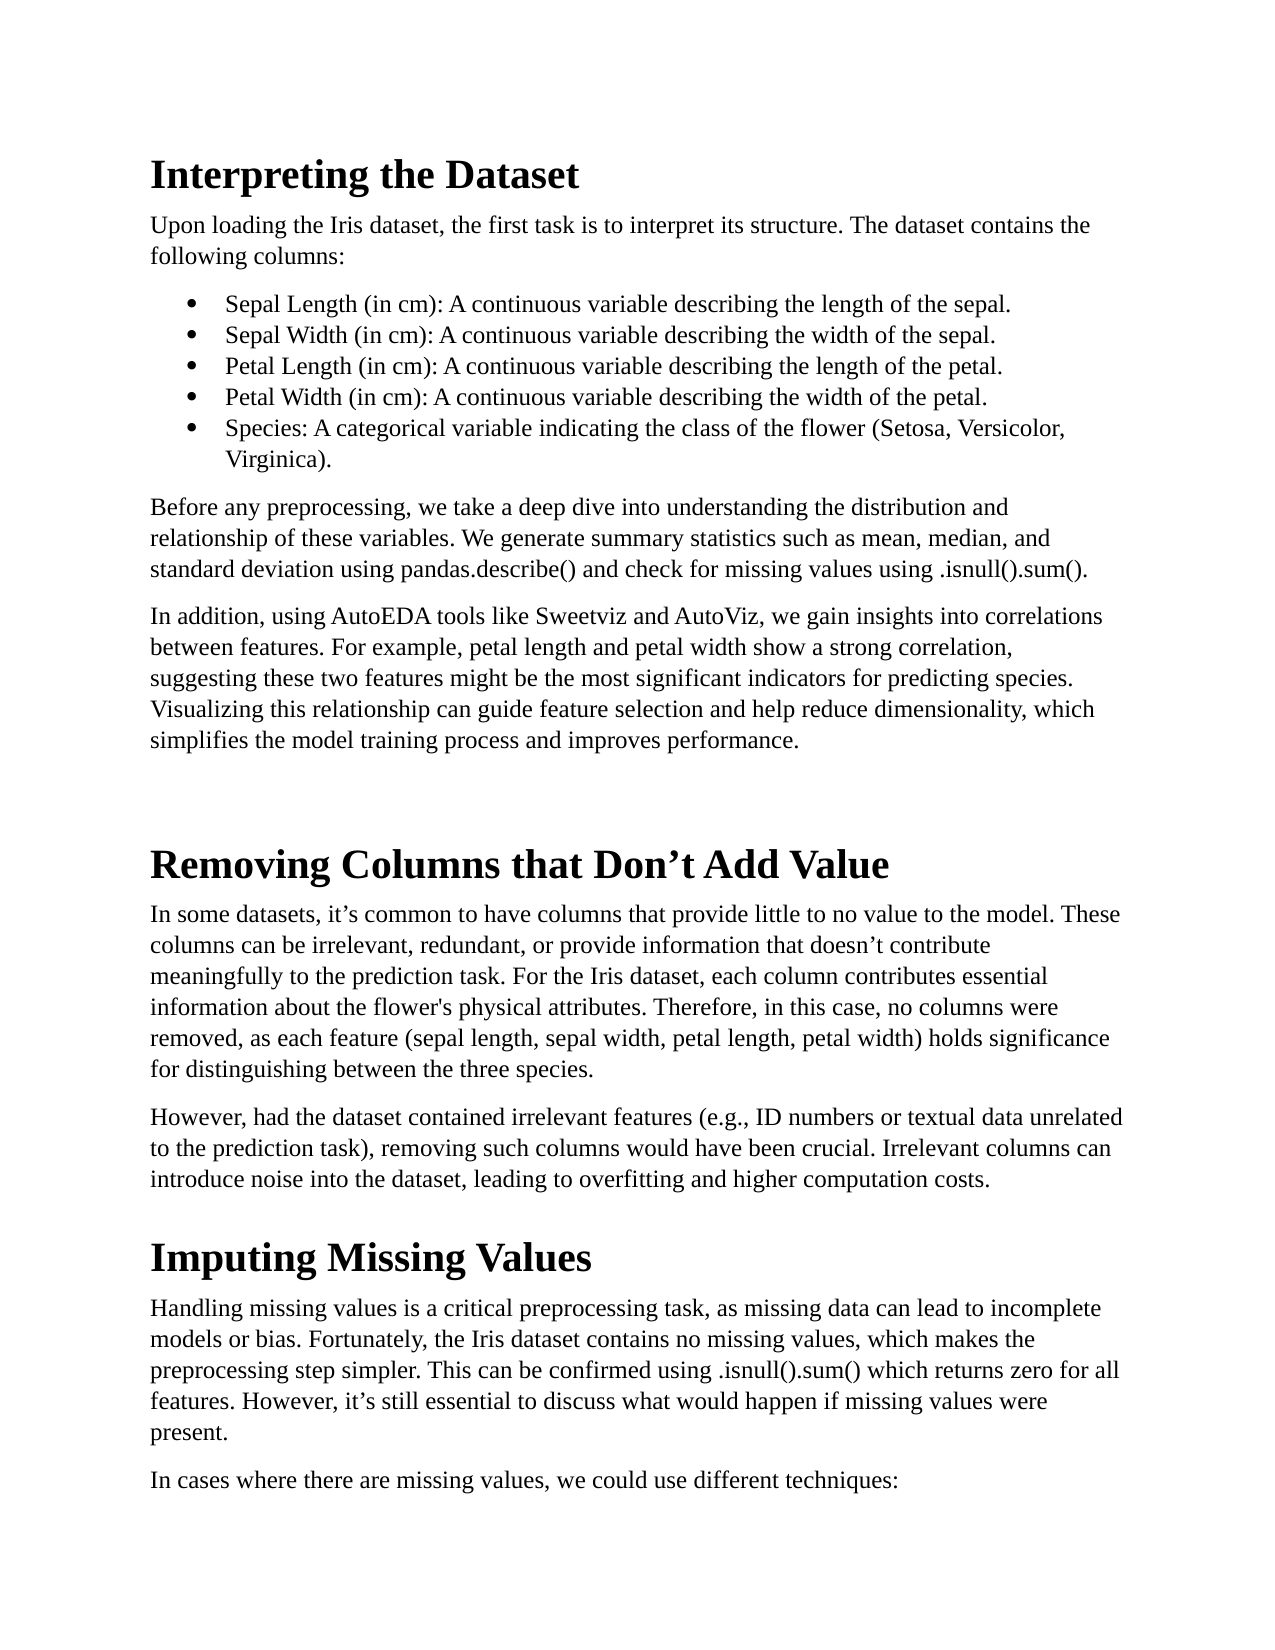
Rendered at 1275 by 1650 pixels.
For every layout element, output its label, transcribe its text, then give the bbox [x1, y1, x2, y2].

list Species: A categorical variable indicating the class of the flower (Setosa, Versicolor, Virginica). [187, 413, 1125, 473]
list Sepal Length (in cm): A continuous variable describing the length of the sepal. [187, 289, 1125, 317]
subtitle Interpreting the Dataset [150, 150, 1125, 198]
list Petal Width (in cm): A continuous variable describing the width of the petal. [187, 382, 1125, 411]
text Upon loading the Iris dataset, the first task is to interpret its structure. The dataset contains the following columns: [150, 210, 1125, 270]
list Sepal Width (in cm): A continuous variable describing the width of the sepal. [187, 320, 1125, 348]
subtitle Removing Columns that Don’t Add Value [150, 839, 1125, 887]
text Handling missing values is a critical preprocessing task, as missing data can lead to incomplete models or bias. Fortunately, the Iris dataset contains no missing values, which makes the preprocessing step simpler. This can be confirmed using .isnull().sum() which returns zero for all features. However, it’s still essential to discuss what would happen if missing values were present. [150, 1293, 1125, 1446]
text However, had the dataset contained irrelevant features (e.g., ID numbers or textual data unrelated to the prediction task), removing such columns would have been crucial. Irrelevant columns can introduce noise into the dataset, leading to overfitting and higher computation costs. [150, 1102, 1125, 1193]
text Before any preprocessing, we take a deep dive into understanding the distribution and relationship of these variables. We generate summary statistics such as mean, median, and standard deviation using pandas.describe() and check for missing values using .isnull().sum(). [150, 492, 1125, 582]
text In some datasets, it’s common to have columns that provide little to no value to the model. These columns can be irrelevant, redundant, or provide information that doesn’t contribute meaningfully to the prediction task. For the Iris dataset, each column contributes essential information about the flower's physical attributes. Therefore, in this case, no columns were removed, as each feature (sepal length, sepal width, petal length, petal width) holds significance for distinguishing between the three species. [150, 899, 1125, 1083]
text In addition, using AutoEDA tools like Sweetviz and AutoViz, we gain insights into correlations between features. For example, petal length and petal width show a strong correlation, suggesting these two features might be the most significant indicators for predicting species. Visualizing this relationship can guide feature selection and help reduce dimensionality, which simplifies the model training process and improves performance. [150, 601, 1125, 754]
list Petal Length (in cm): A continuous variable describing the length of the petal. [187, 351, 1125, 379]
text In cases where there are missing values, we could use different techniques: [150, 1465, 1125, 1493]
subtitle Imputing Missing Values [150, 1233, 1125, 1281]
